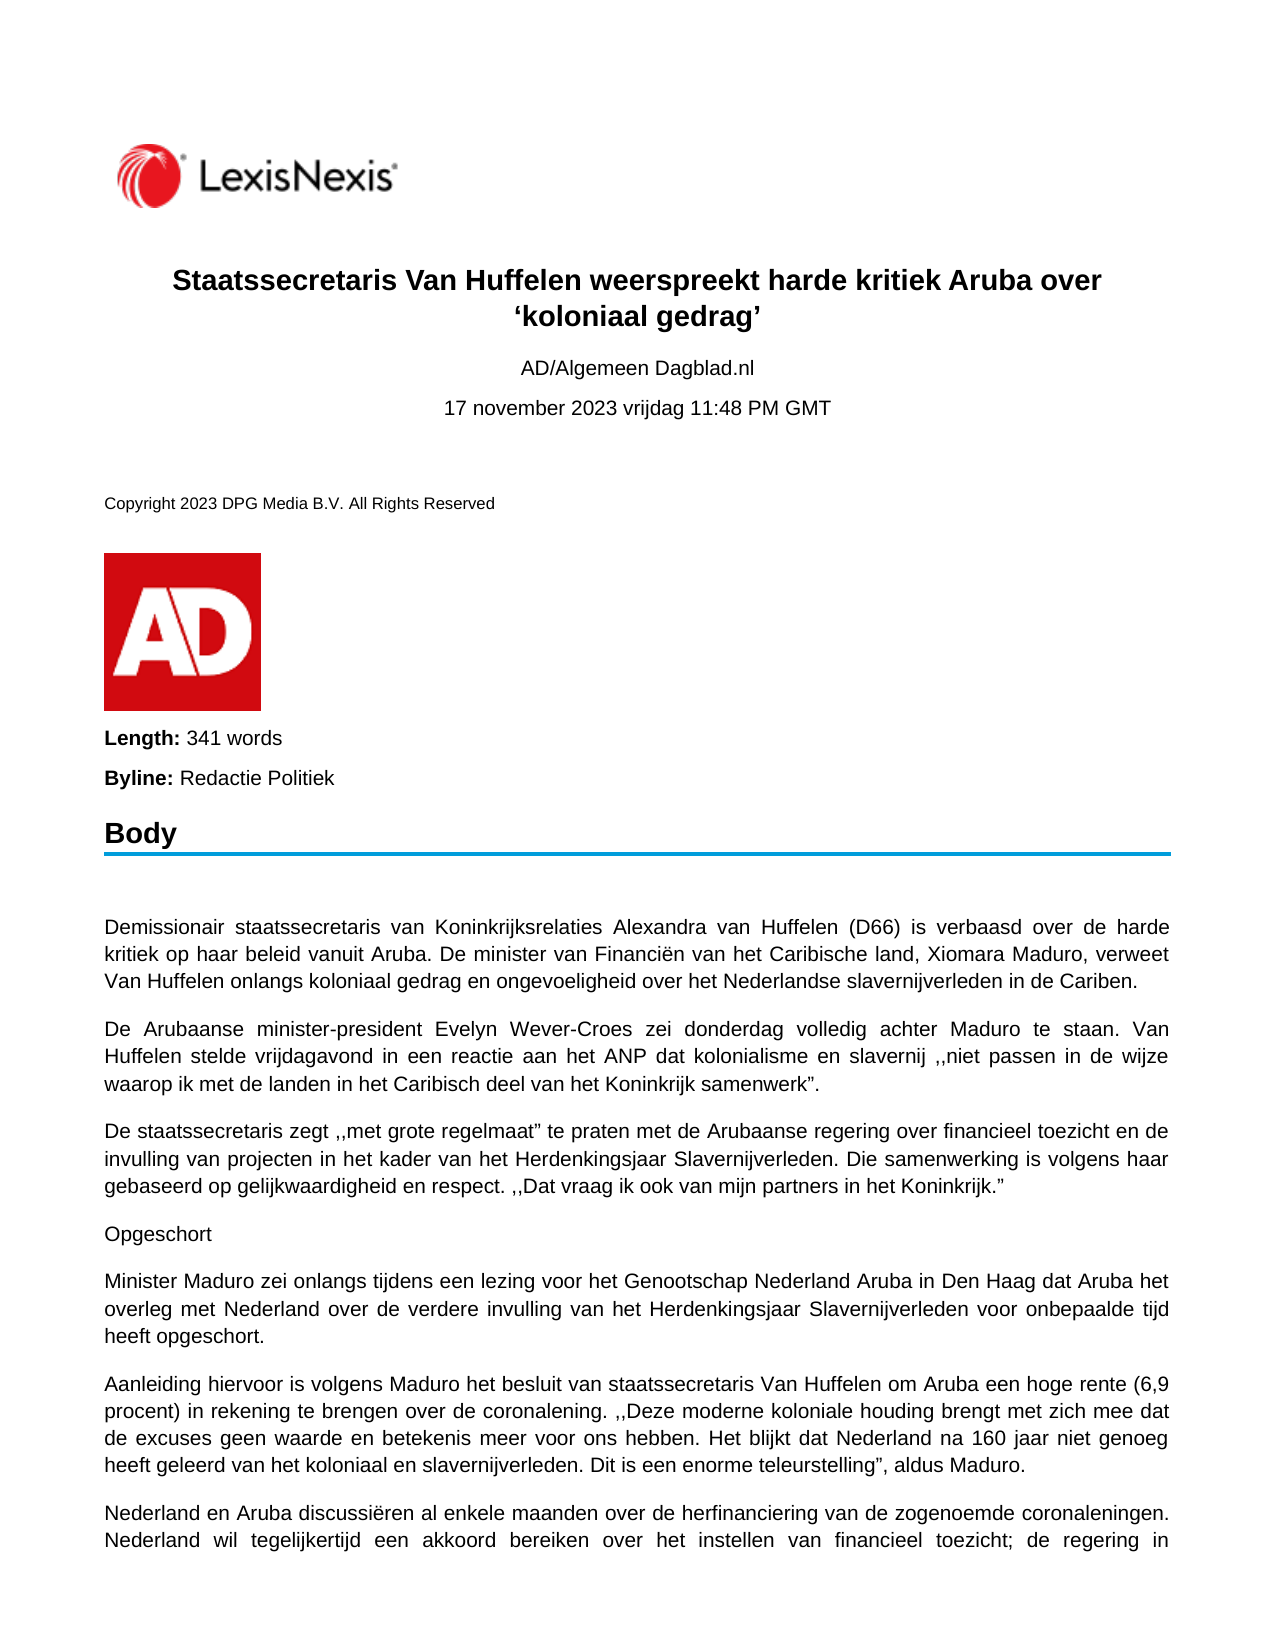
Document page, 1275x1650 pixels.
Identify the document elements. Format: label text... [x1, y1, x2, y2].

text De staatssecretaris zegt ,,met grote regelmaat” te praten met de Arubaanse regering over financieel toezicht en de invulling van projecten in het kader van het Herdenkingsjaar Slavernijverleden. Die samenwerking is volgens haar gebaseerd op gelijkwaardigheid en respect. ,,Dat vraag ik ook van mijn partners in het Koninkrijk.” [104, 1116, 1171, 1197]
text Byline: Redactie Politiek [104, 762, 1171, 789]
picture [104, 144, 412, 208]
text Opgeschort [104, 1218, 1171, 1245]
text Minister Maduro zei onlangs tijdens een lezing voor het Genootschap Nederland Aruba in Den Haag dat Aruba het overleg met Nederland over de verdere invulling van het Herdenkingsjaar Slavernijverleden voor onbepaalde tijd heeft opgeschort. [104, 1266, 1171, 1347]
text Body [104, 814, 1171, 850]
text Copyright 2023 DPG Media B.V. All Rights Reserved [104, 461, 1171, 513]
text 17 november 2023 vrijdag 11:48 PM GMT [104, 393, 1171, 420]
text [104, 1497, 1171, 1552]
text De Arubaanse minister-president Evelyn Wever-Croes zei donderdag volledig achter Maduro te staan. Van Huffelen stelde vrijdagavond in een reactie aan het ANP dat kolonialisme en slavernij ,,niet passen in de wijze waarop ik met de landen in het Caribisch deel van het Koninkrijk samenwerk”. [104, 1014, 1171, 1095]
text Demissionair staatssecretaris van Koninkrijksrelaties Alexandra van Huffelen (D66) is verbaasd over de harde kritiek op haar beleid vanuit Aruba. De minister van Financiën van het Caribische land, Xiomara Maduro, verweet Van Huffelen onlangs koloniaal gedrag en ongevoeligheid over het Nederlandse slavernijverleden in de Cariben. [104, 912, 1171, 993]
text Length: 341 words [104, 723, 1171, 750]
picture [104, 553, 261, 711]
text Aanleiding hiervoor is volgens Maduro het besluit van staatssecretaris Van Huffelen om Aruba een hoge rente (6,9 procent) in rekening te brengen over de coronalening. ,,Deze moderne koloniale houding brengt met zich mee dat de excuses geen waarde en betekenis meer voor ons hebben. Het blijkt dat Nederland na 160 jaar niet genoeg heeft geleerd van het koloniaal en slavernijverleden. Dit is een enorme teleurstelling”, aldus Maduro. [104, 1368, 1171, 1477]
subtitle Staatssecretaris Van Huffelen weerspreekt harde kritiek Aruba over ‘koloniaal gedrag’ [104, 261, 1171, 332]
text AD/Algemeen Dagblad.nl [104, 353, 1171, 380]
